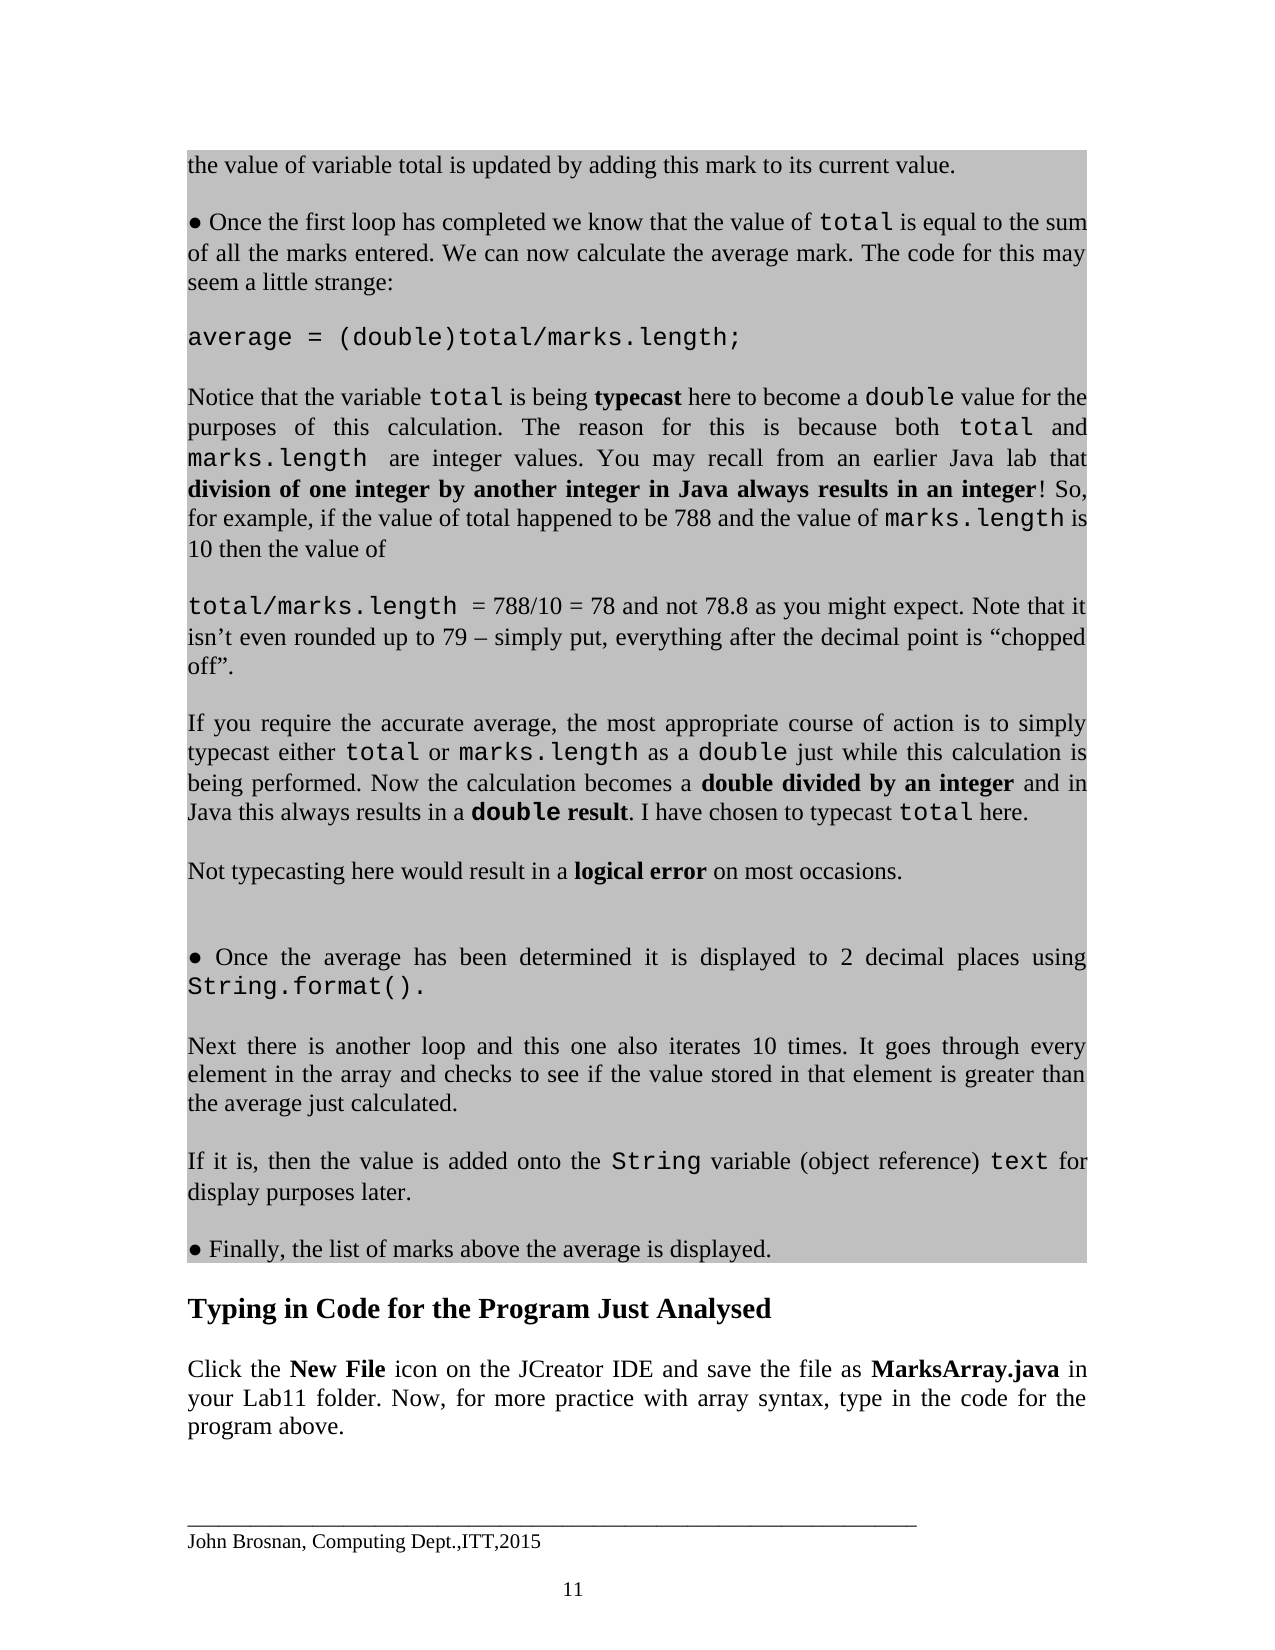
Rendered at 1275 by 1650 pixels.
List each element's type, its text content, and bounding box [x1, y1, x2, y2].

text If you require the accurate average, the most appropriate course of action is to simply typecast either total or marks.length as a double just while this calculation is being performed. Now the calculation becomes a double divided by an integer and in Java this always results in a double result. I have chosen to typecast total here. [187, 708, 1087, 827]
text Notice that the variable total is being typecast here to become a double value for the purposes of this calculation. The reason for this is because both total and marks.length are integer values. You may recall from an earlier Java lab that division of one integer by another integer in Java always results in an integer! So, for example, if the value of total happened to be 788 and the value of marks.length is 10 then the value of [187, 382, 1087, 562]
text ● Once the first loop has completed we know that the value of total is equal to the sum of all the marks entered. We can now calculate the average mark. The code for this may seem a little strange: [187, 207, 1087, 296]
text ● Once the average has been determined it is displayed to 2 decimal places using String.format(). [187, 942, 1087, 1002]
text ● Finally, the list of marks above the average is displayed. [187, 1234, 1087, 1263]
text average = (double)total/marks.length; [187, 324, 1087, 353]
text Next there is another loop and this one also iterates 10 times. It goes through every element in the array and checks to see if the value stored in that element is greater than the average just calculated. [187, 1031, 1087, 1117]
text Not typecasting here would result in a logical error on most occasions. [187, 856, 1087, 885]
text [187, 150, 1087, 179]
text Typing in Code for the Program Just Analysed [187, 1292, 1087, 1325]
text Click the New File icon on the JCreator IDE and save the file as MarksArray.java in your Lab11 folder. Now, for more practice with array syntax, type in the code for the program above. [187, 1354, 1087, 1440]
text total/marks.length = 788/10 = 78 and not 78.8 as you might expect. Note that it isn’t even rounded up to 79 – simply put, everything after the decimal point is “chopped off”. [187, 591, 1087, 679]
text If it is, then the value is added onto the String variable (object reference) text for display purposes later. [187, 1146, 1087, 1205]
